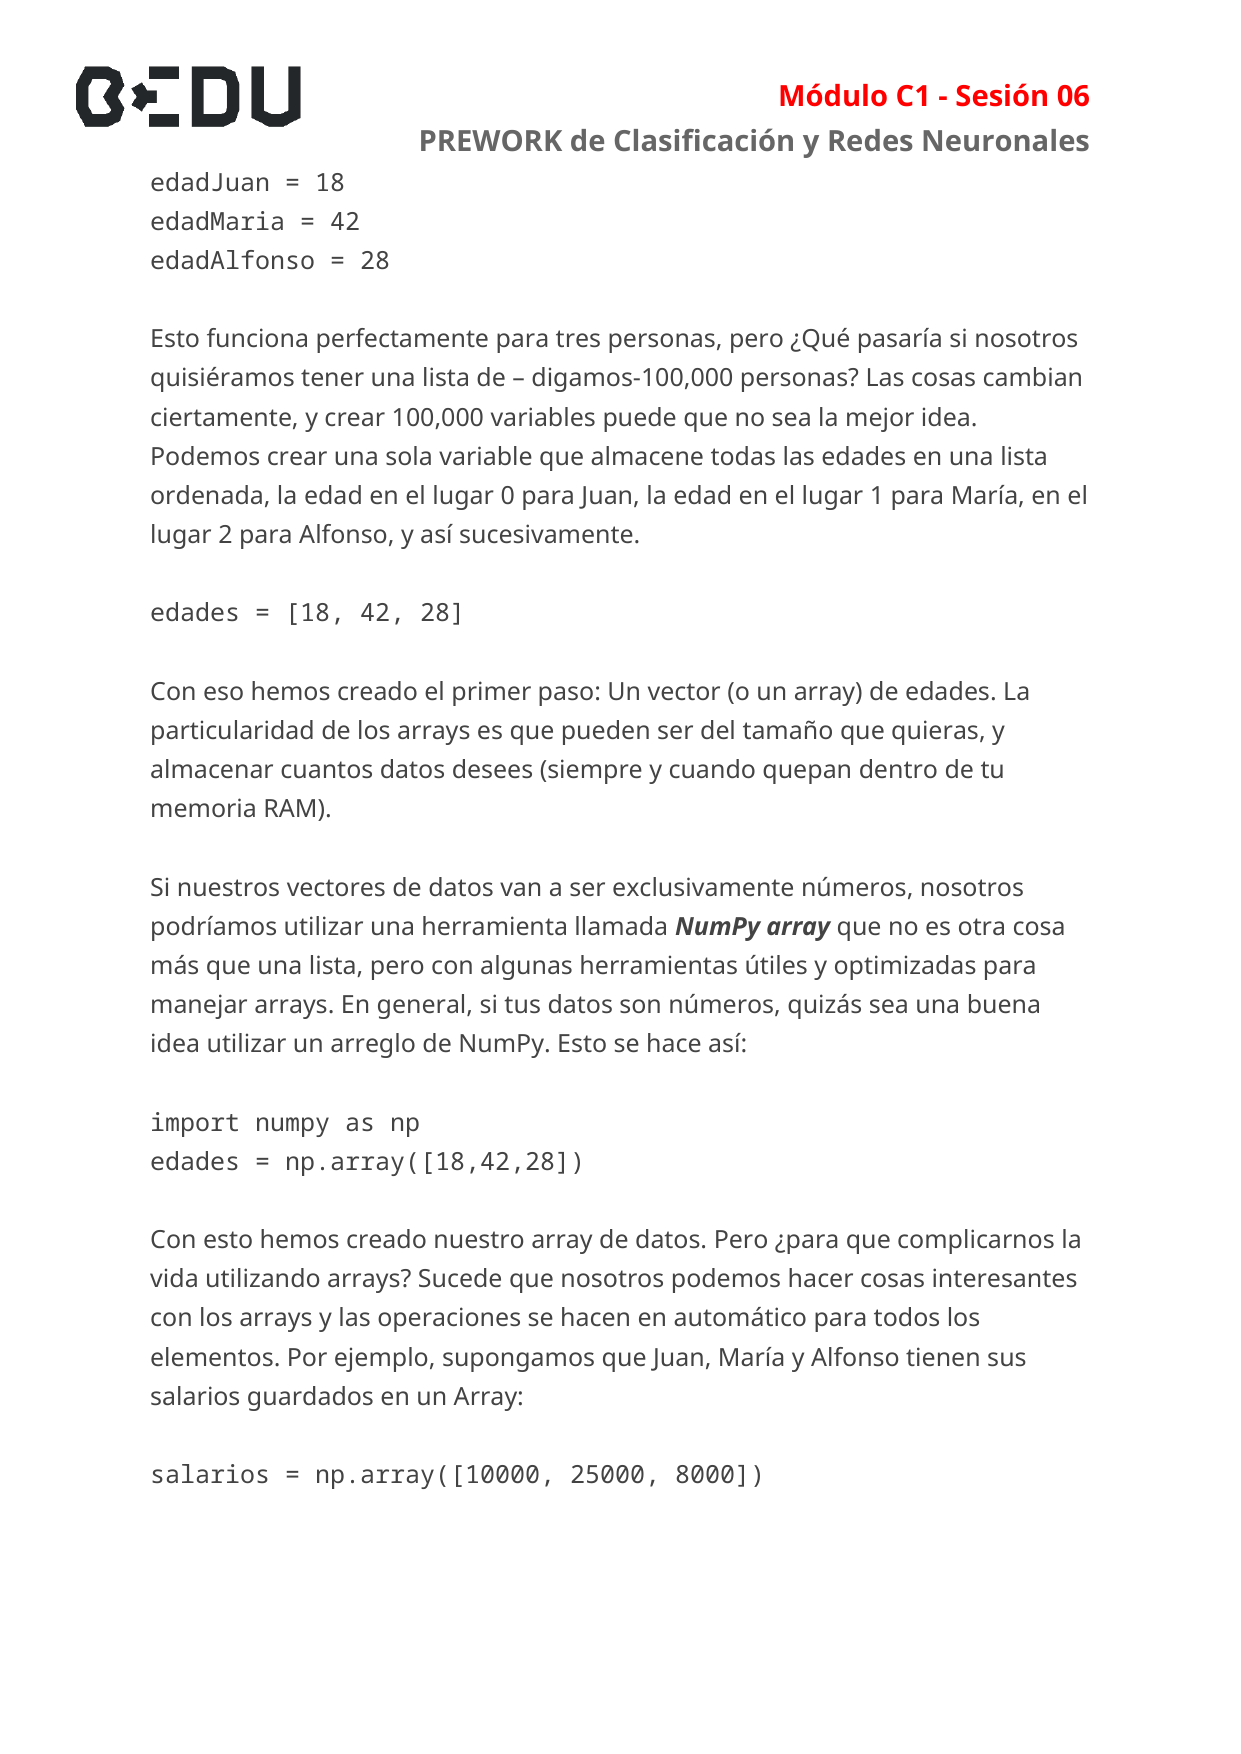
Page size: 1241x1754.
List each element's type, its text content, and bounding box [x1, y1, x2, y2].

picture [73, 61, 303, 132]
text Si nuestros vectores de datos van a ser exclusivamente números, nosotros podríamos utilizar una herramienta llamada NumPy array que no es otra cosa más que una lista, pero con algunas herramientas útiles y optimizadas para manejar arrays. En general, si tus datos son números, quizás sea una buena idea utilizar un arreglo de NumPy. Esto se hace así: [150, 869, 1090, 1060]
text edadAlfonso = 28 [150, 242, 1090, 277]
text Esto funciona perfectamente para tres personas, pero ¿Qué pasaría si nosotros quisiéramos tener una lista de – digamos-100,000 personas? Las cosas cambian ciertamente, y crear 100,000 variables puede que no sea la mejor idea. Podemos crear una sola variable que almacene todas las edades en una lista ordenada, la edad en el lugar 0 para Juan, la edad en el lugar 1 para María, en el lugar 2 para Alfonso, y así sucesivamente. [150, 321, 1090, 551]
text edades = np.array([18,42,28]) [150, 1143, 1090, 1177]
text Con esto hemos creado nuestro array de datos. Pero ¿para que complicarnos la vida utilizando arrays? Sucede que nosotros podemos hacer cosas interesantes con los arrays y las operaciones se hacen en automático para todos los elementos. Por ejemplo, supongamos que Juan, María y Alfonso tienen sus salarios guardados en un Array: [150, 1222, 1090, 1412]
text edades = [18, 42, 28] [150, 595, 1090, 629]
text edadJuan = 18 [150, 164, 1090, 198]
text import numpy as np [150, 1104, 1090, 1138]
text salarios = np.array([10000, 25000, 8000]) [150, 1457, 1090, 1491]
text Con eso hemos creado el primer paso: Un vector (o un array) de edades. La particularidad de los arrays es que pueden ser del tamaño que quieras, y almacenar cuantos datos desees (siempre y cuando quepan dentro de tu memoria RAM). [150, 673, 1090, 825]
text edadMaria = 42 [150, 203, 1090, 237]
